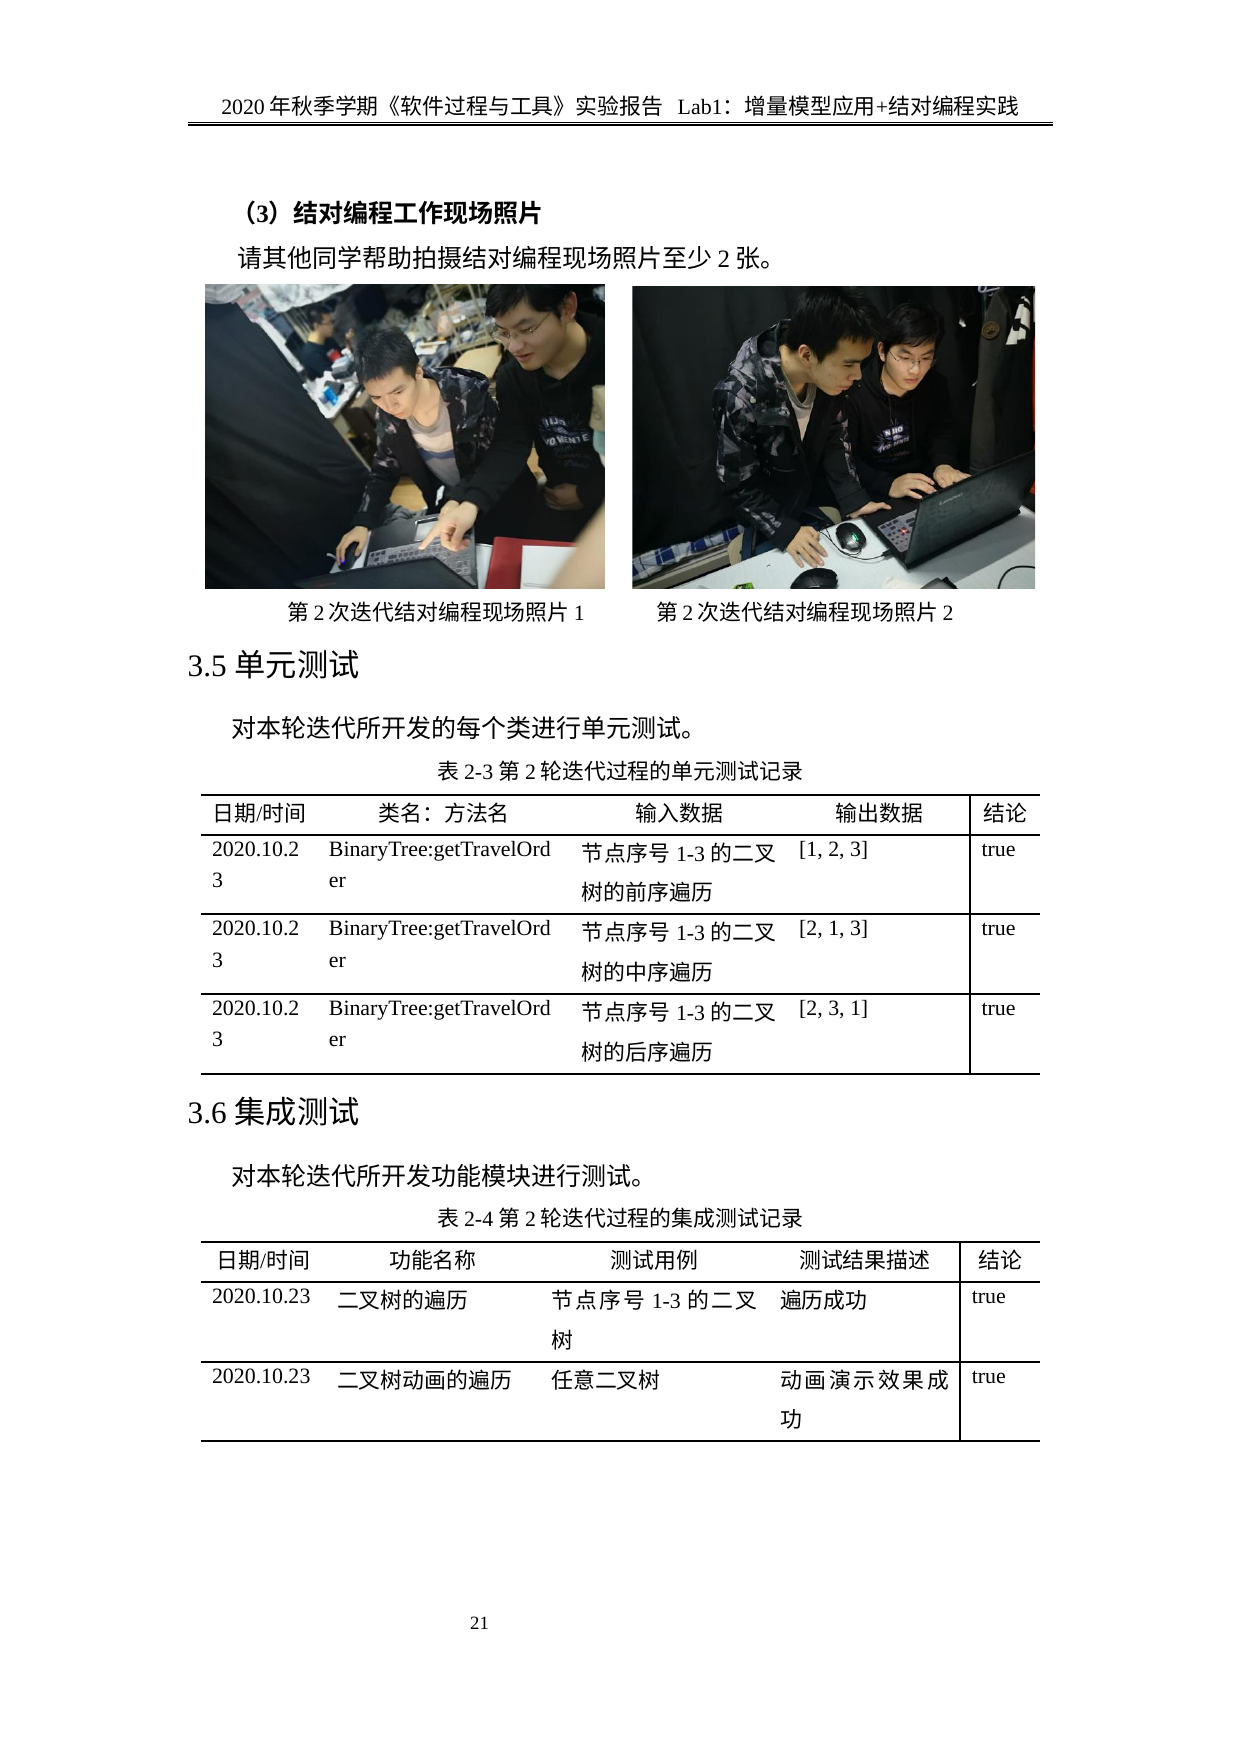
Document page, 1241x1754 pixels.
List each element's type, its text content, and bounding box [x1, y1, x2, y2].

table_cell [1, 2, 3] [788, 836, 969, 913]
table_cell true [961, 1283, 1040, 1361]
table_header 日期/时间 [201, 1243, 326, 1281]
subtitle 集成测试 [187, 1087, 1053, 1132]
table_cell BinaryTree:getTravelOrder [318, 836, 570, 913]
text 表2-3 第2轮迭代过程的单元测试记录 [187, 754, 1053, 786]
table_cell 任意二叉树 [540, 1363, 768, 1440]
table_cell 动画演示效果成功 [769, 1363, 959, 1440]
table_cell 2020.10.23 [201, 1363, 326, 1440]
table_cell BinaryTree:getTravelOrder [318, 915, 570, 993]
text 请其他同学帮助拍摄结对编程现场照片至少2张。 [187, 239, 1053, 275]
text 对本轮迭代所开发功能模块进行测试。 [231, 1156, 1053, 1192]
table_cell 2020.10.23 [201, 1283, 326, 1361]
table_header 结论 [961, 1243, 1040, 1281]
table_cell [2, 3, 1] [788, 995, 969, 1072]
table_header 输入数据 [570, 796, 788, 834]
text 表2-4 第2轮迭代过程的集成测试记录 [187, 1201, 1053, 1233]
picture [205, 284, 605, 589]
table_cell 遍历成功 [769, 1283, 959, 1361]
table_cell BinaryTree:getTravelOrder [318, 995, 570, 1072]
table_cell 2020.10.23 [201, 915, 317, 993]
table_cell 节点序号1-3的二叉树的前序遍历 [570, 836, 788, 913]
table_cell [2, 1, 3] [788, 915, 969, 993]
table_header 日期/时间 [201, 796, 317, 834]
table_cell true [971, 836, 1040, 913]
table_header 功能名称 [326, 1243, 540, 1281]
table_cell 2020.10.23 [201, 836, 317, 913]
picture [632, 286, 1036, 589]
table_cell 2020.10.23 [201, 995, 317, 1072]
table_header 结论 [971, 796, 1040, 834]
table_header 测试用例 [540, 1243, 768, 1281]
table_cell true [961, 1363, 1040, 1440]
table_cell 节点序号1-3的二叉树 [540, 1283, 768, 1361]
table_cell 二叉树的遍历 [326, 1283, 540, 1361]
subtitle 单元测试 [187, 640, 1053, 685]
table_cell 二叉树动画的遍历 [326, 1363, 540, 1440]
table_header 测试结果描述 [769, 1243, 959, 1281]
table_cell true [971, 995, 1040, 1072]
table_cell 节点序号1-3的二叉树的中序遍历 [570, 915, 788, 993]
text （3）结对编程工作现场照片 [231, 193, 1053, 230]
text 对本轮迭代所开发的每个类进行单元测试。 [231, 709, 1053, 745]
table_header 类名：方法名 [318, 796, 570, 834]
text 第2次迭代结对编程现场照片1 第2次迭代结对编程现场照片2 [187, 595, 1053, 627]
table_cell true [971, 915, 1040, 993]
table_header 输出数据 [788, 796, 969, 834]
table_cell 节点序号1-3的二叉树的后序遍历 [570, 995, 788, 1072]
